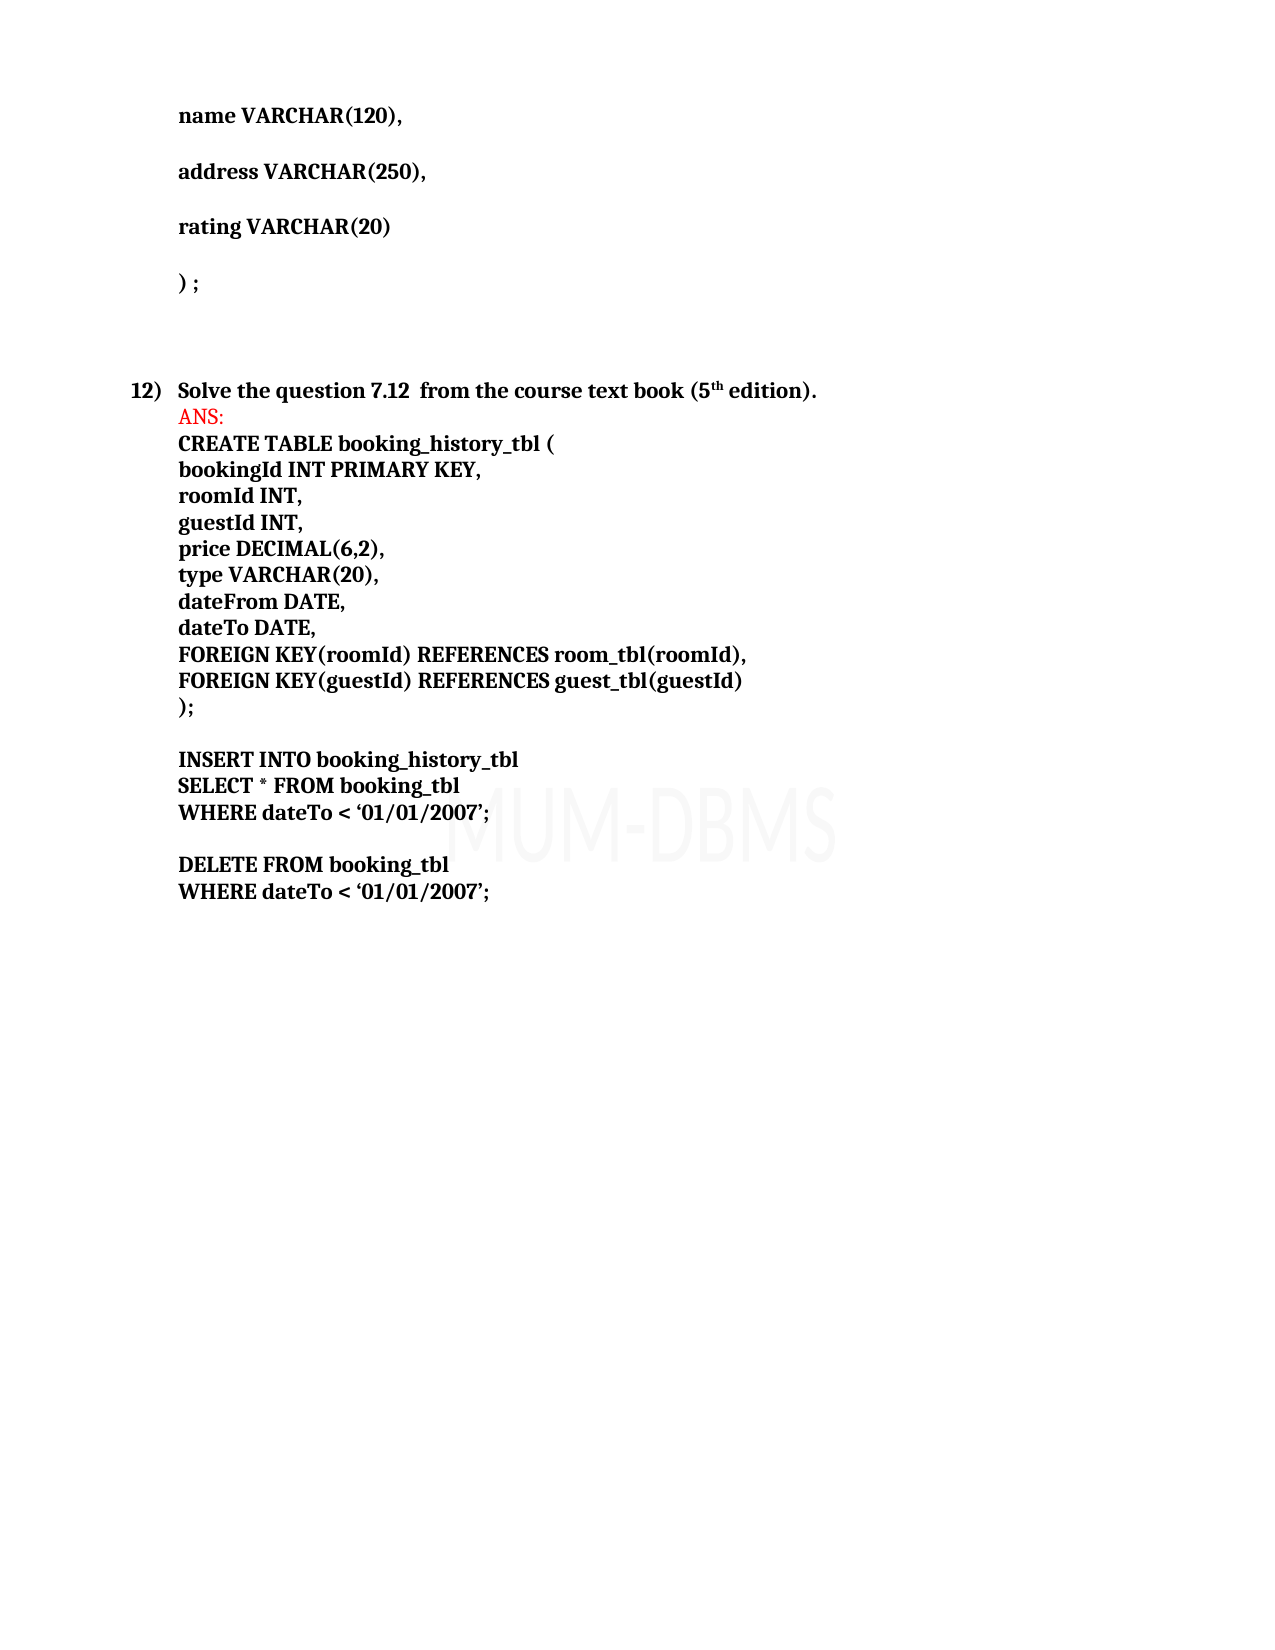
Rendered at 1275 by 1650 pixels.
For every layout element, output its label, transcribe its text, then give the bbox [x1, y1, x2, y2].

list SELECT * FROM booking_tbl [178, 773, 1153, 799]
list dateTo DATE, [178, 615, 1153, 641]
list ); [178, 694, 1153, 720]
list Solve the question 7.12 from the course text book (5th edition). ANS: [131, 378, 1153, 431]
text rating VARCHAR(20) [131, 214, 1153, 240]
list price DECIMAL(6,2), [178, 536, 1153, 562]
list roomId INT, [178, 483, 1153, 509]
list FOREIGN KEY(guestId) REFERENCES guest_tbl(guestId) [178, 668, 1153, 694]
list WHERE dateTo < ‘01/01/2007’; [178, 799, 1153, 826]
list CREATE TABLE booking_history_tbl ( [178, 431, 1153, 457]
list dateFrom DATE, [178, 589, 1153, 615]
text address VARCHAR(250), [131, 158, 1153, 185]
list WHERE dateTo < ‘01/01/2007’; [178, 878, 1153, 905]
list INSERT INTO booking_history_tbl [178, 747, 1153, 773]
list type VARCHAR(20), [178, 562, 1153, 589]
text name VARCHAR(120), [131, 103, 1153, 129]
list bookingId INT PRIMARY KEY, [178, 457, 1153, 483]
list guestId INT, [178, 509, 1153, 536]
list FOREIGN KEY(roomId) REFERENCES room_tbl(roomId), [178, 641, 1153, 668]
list DELETE FROM booking_tbl [178, 852, 1153, 878]
text ) ; [131, 269, 1153, 296]
